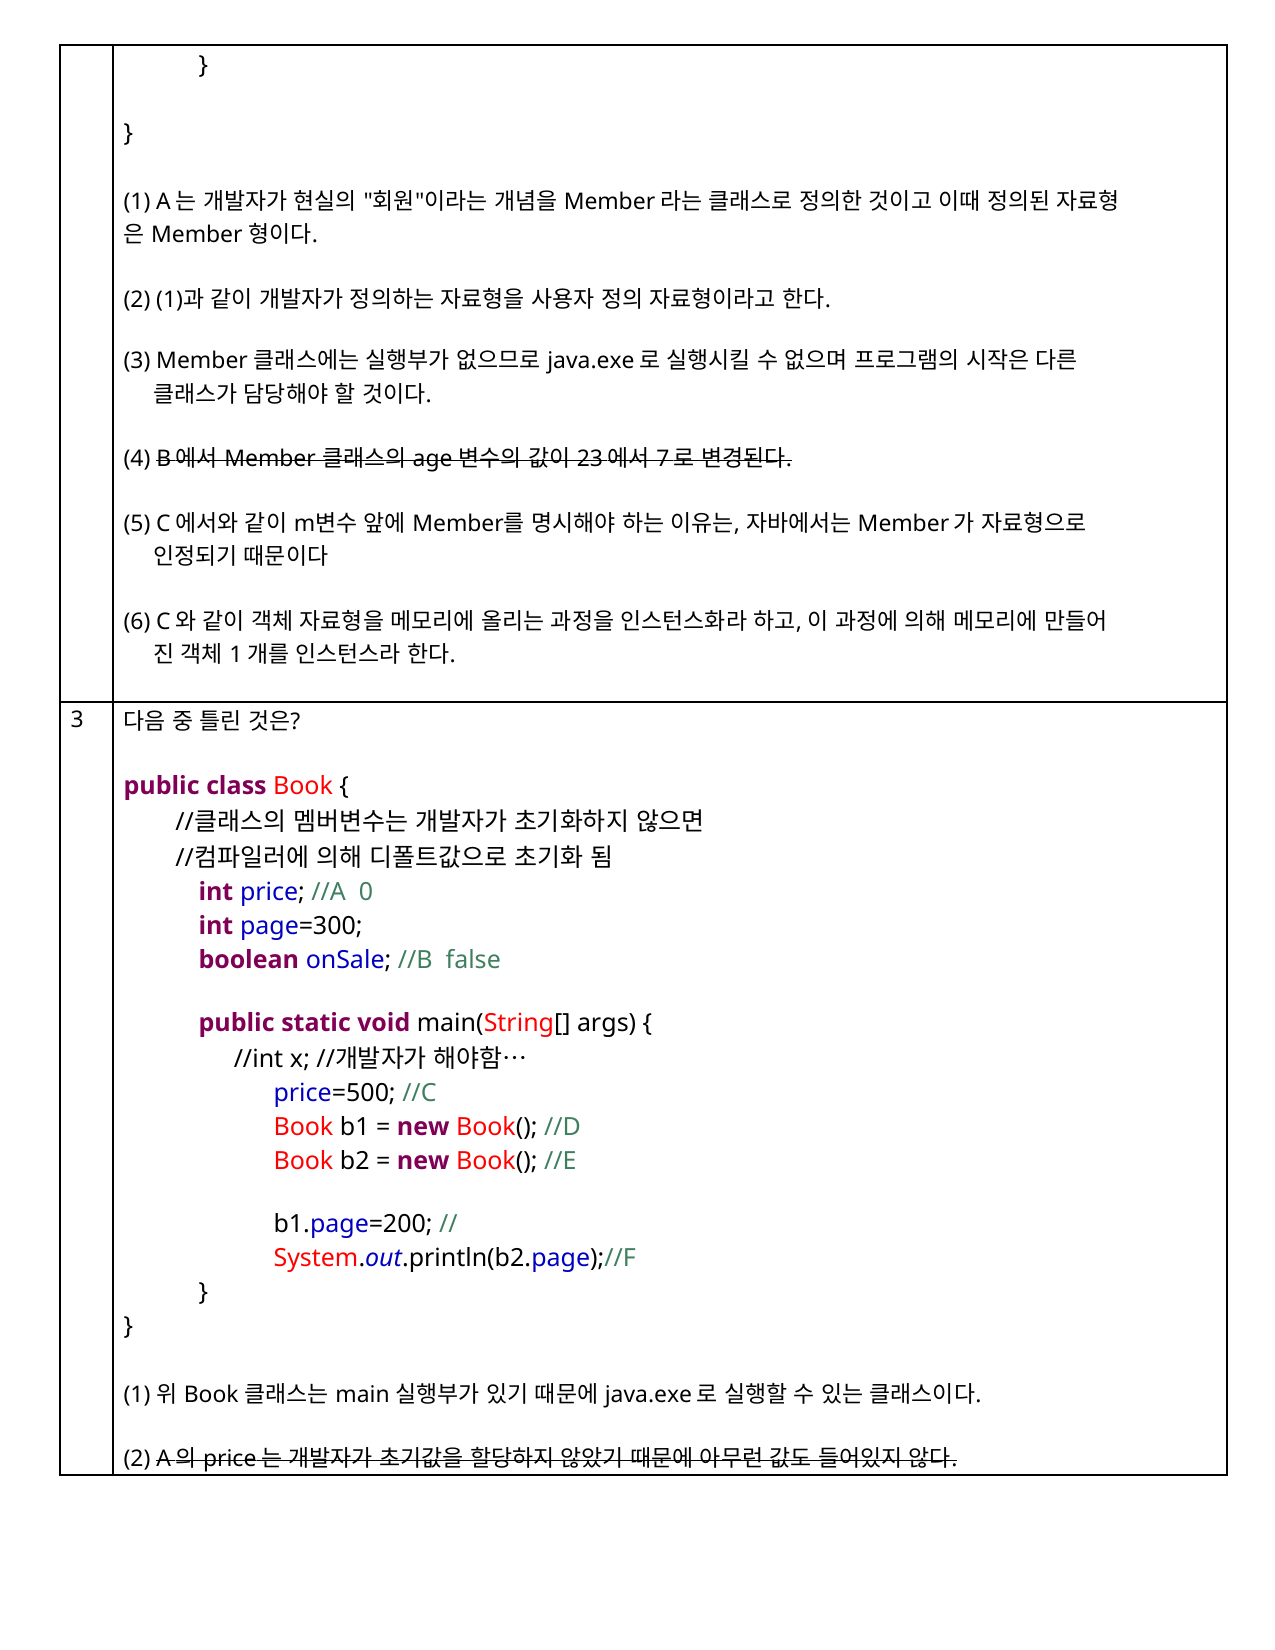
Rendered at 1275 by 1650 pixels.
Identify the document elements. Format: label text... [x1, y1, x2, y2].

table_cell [114, 703, 1226, 1474]
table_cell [114, 46, 1226, 701]
table_cell 3 [61, 703, 112, 1474]
table_cell 2 [61, 46, 112, 701]
